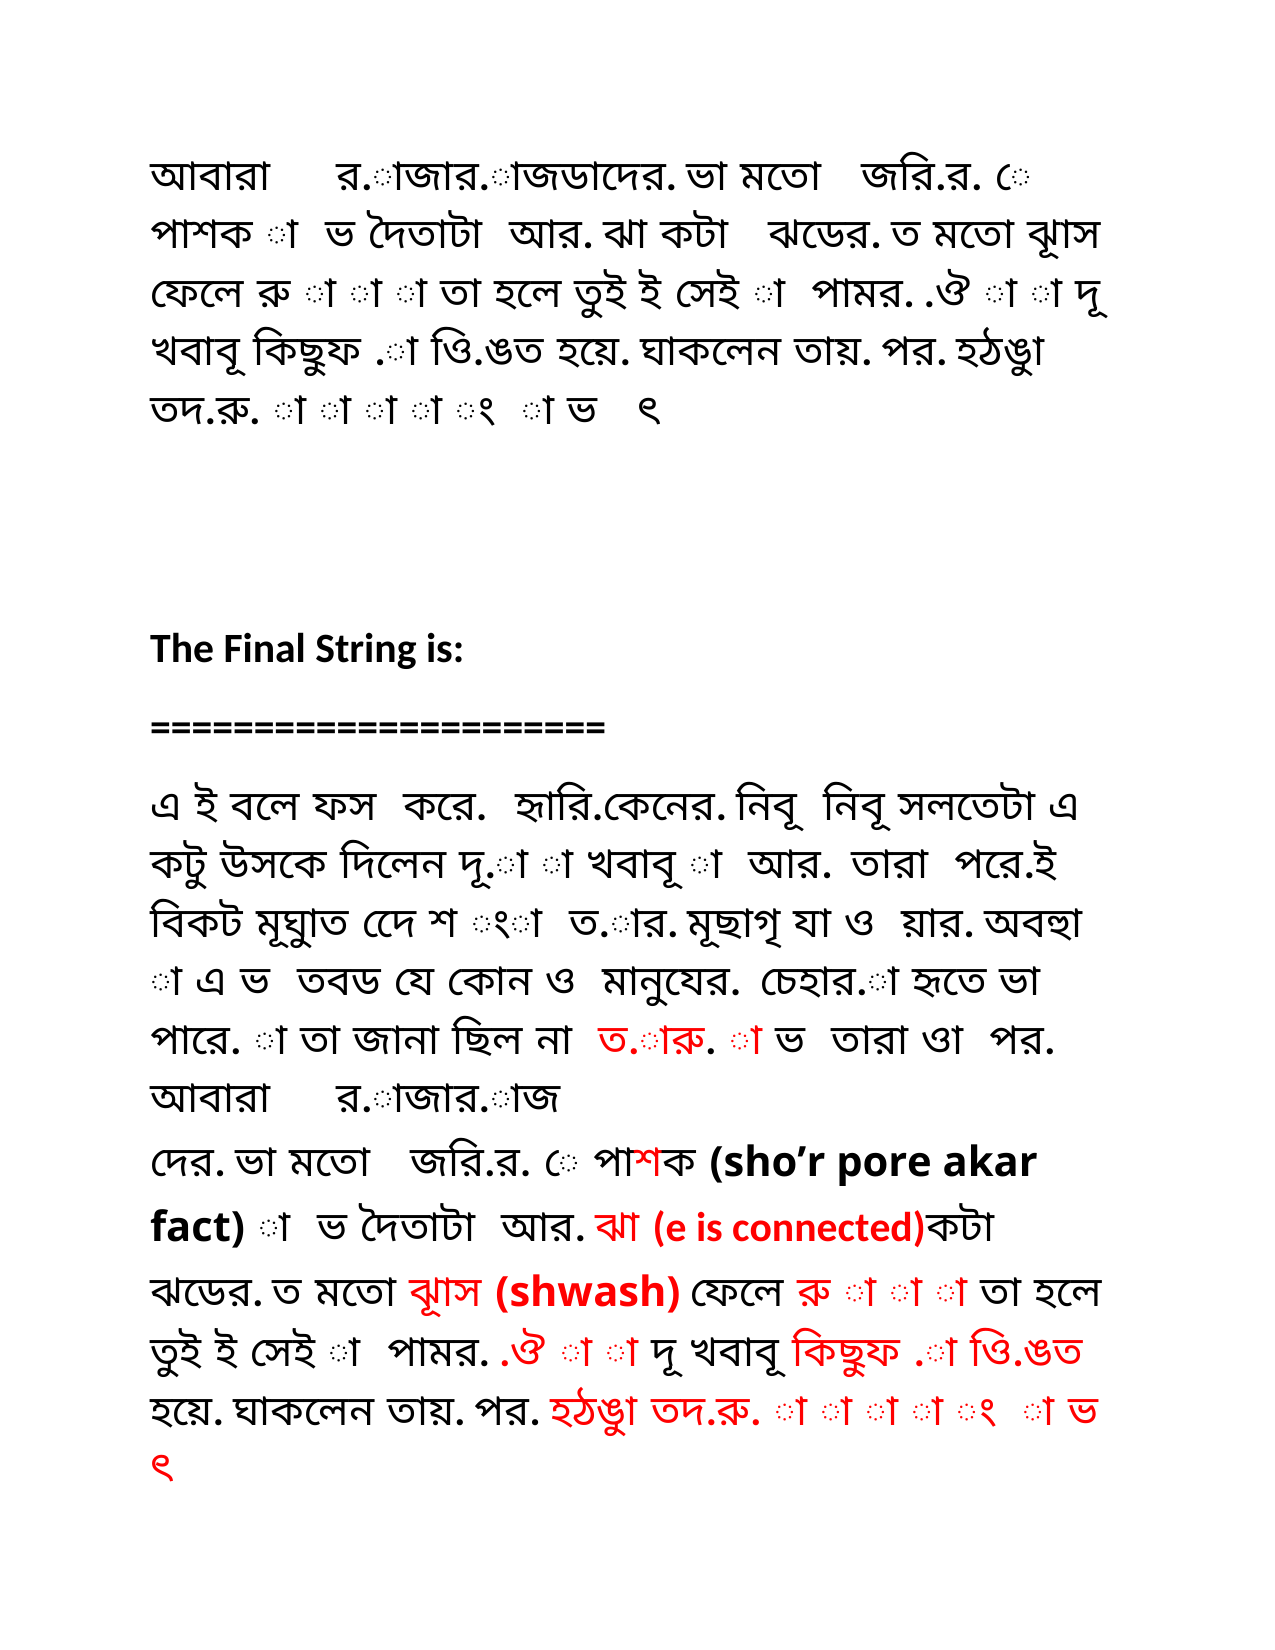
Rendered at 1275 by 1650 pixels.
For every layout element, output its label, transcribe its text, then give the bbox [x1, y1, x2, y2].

text The Final String is: [150, 622, 1125, 672]
text ====================== [150, 701, 1125, 752]
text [150, 150, 1125, 434]
text এ ই বলে ফস করে. হৃারি.কেনের. নিবূ নিবূ সলতেটা এ কটু উসকে দিলেন দূ.া া খবাবূ া আর. তারা পরে.ই বিকট মূঘুাত দেে শ ংা ত.ার. মূছাগৃ যা ও য়ার. অবহুা া এ ভ তবড যে কোন ও মানুযের. চেহার.া হৃতে ভা পারে. া তা জানা ছিল না ত.ারু. া ভ তারা ওা পর. আবারা র.াজার.াজ দের. ভা মতো জরি.র. ে পাশক (sho’r pore akar fact) া ভ দৈতাটা আর. ঝা (e is connected)কটা ঝডের. ত মতো ঝূাস (shwash) ফেলে রু া া া তা হলে তুই ই সেই া পামর. .ঔ া া দূ খবাবূ কিছুফ .া ওি.ঙত হয়ে. ঘাকলেন তায়. পর. হঠঙুা তদ.রু. া া া া ং া ভ ৎ [150, 780, 1125, 1491]
